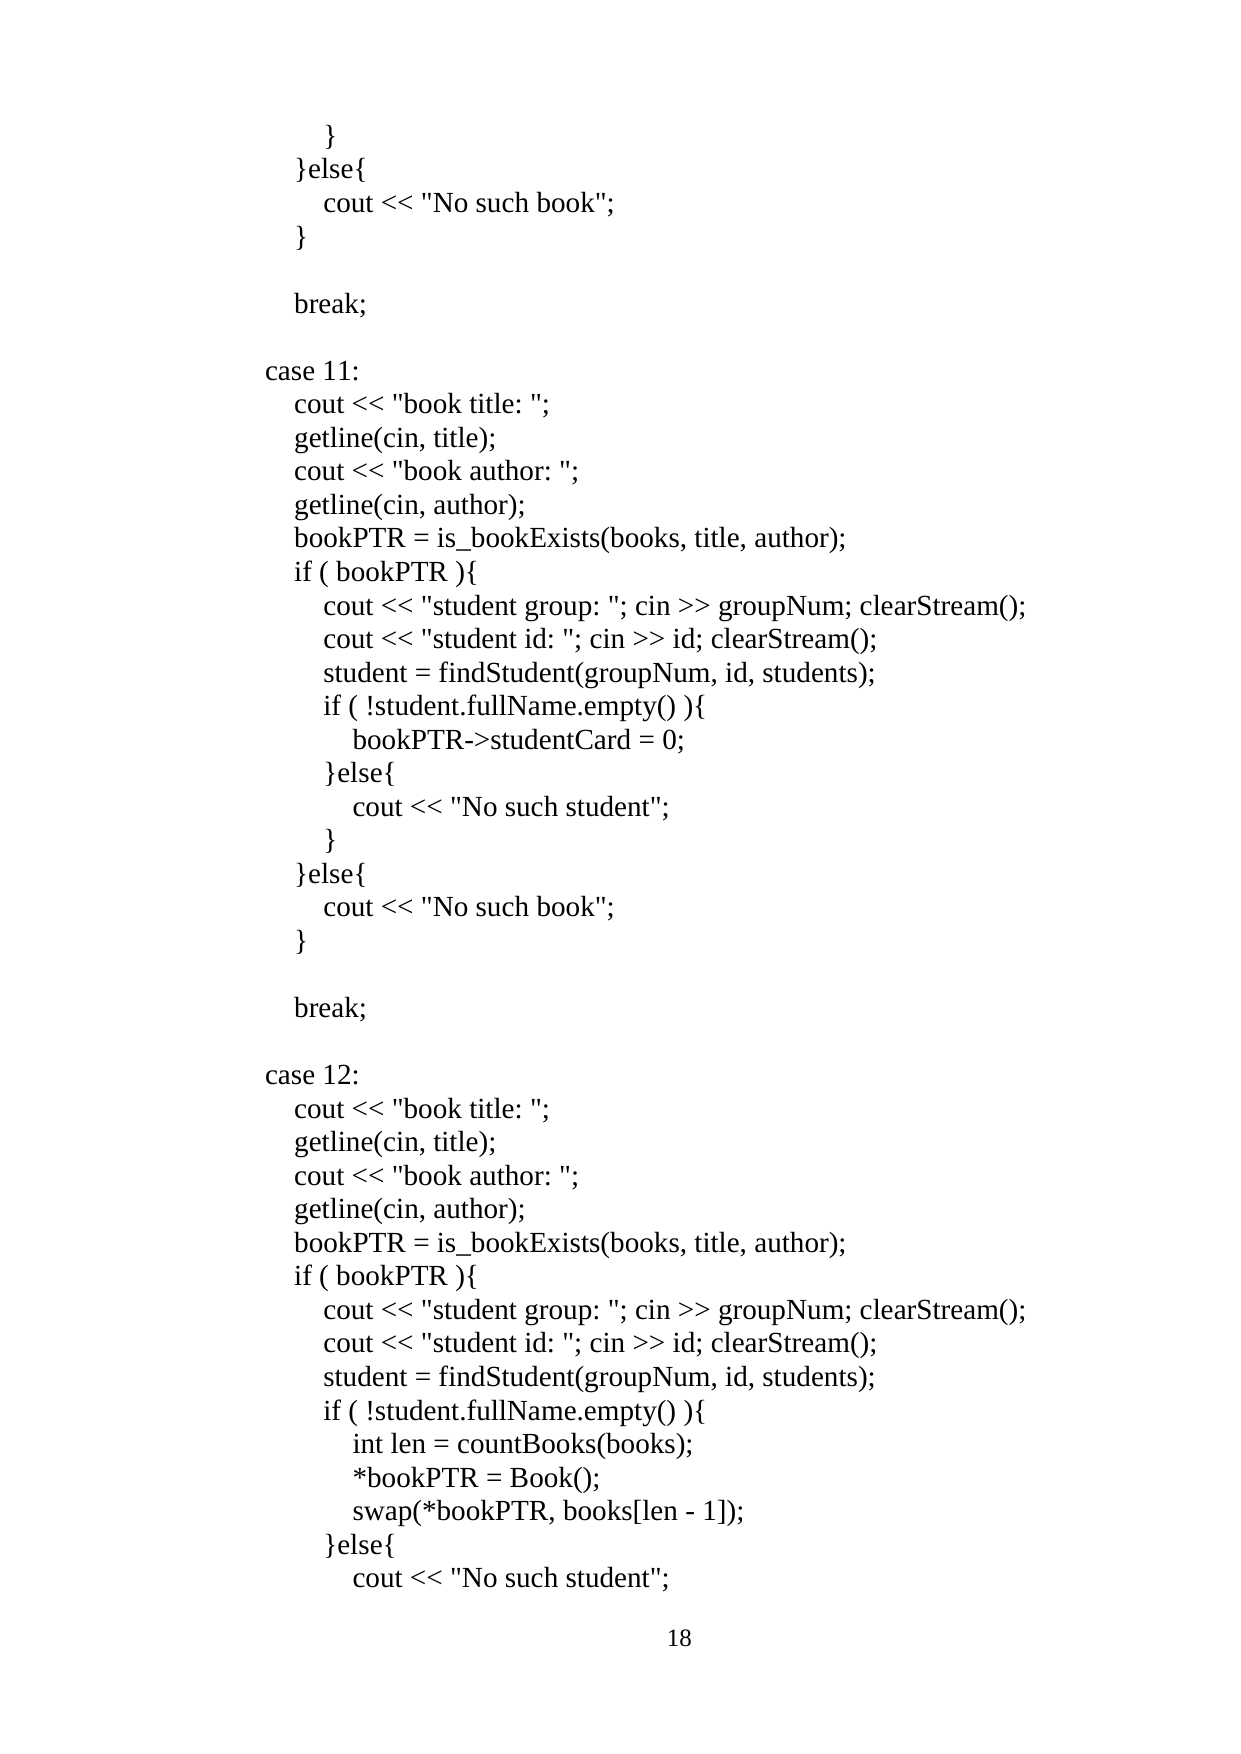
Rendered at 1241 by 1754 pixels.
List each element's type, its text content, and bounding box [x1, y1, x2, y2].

text getline(cin, title); [177, 1124, 1181, 1158]
text getline(cin, title); [177, 420, 1181, 453]
text } [177, 118, 1181, 152]
text cout << "book author: "; [177, 1158, 1181, 1191]
text bookPTR->studentCard = 0; [177, 722, 1181, 755]
text break; [177, 286, 1181, 319]
text getline(cin, author); [177, 487, 1181, 521]
text cout << "student group: "; cin >> groupNum; clearStream(); [177, 588, 1181, 621]
text if ( !student.fullName.empty() ){ [177, 1393, 1181, 1426]
text } [177, 923, 1181, 957]
text *bookPTR = Book(); [177, 1460, 1181, 1493]
text int len = countBooks(books); [177, 1426, 1181, 1460]
text student = findStudent(groupNum, id, students); [177, 655, 1181, 688]
text cout << "book title: "; [177, 1091, 1181, 1124]
text cout << "student id: "; cin >> id; clearStream(); [177, 621, 1181, 655]
text bookPTR = is_bookExists(books, title, author); [177, 521, 1181, 554]
text case 11: [177, 353, 1181, 386]
text getline(cin, author); [177, 1191, 1181, 1225]
text if ( bookPTR ){ [177, 554, 1181, 588]
text cout << "student id: "; cin >> id; clearStream(); [177, 1326, 1181, 1359]
text }else{ [177, 856, 1181, 889]
text bookPTR = is_bookExists(books, title, author); [177, 1225, 1181, 1258]
text break; [177, 990, 1181, 1024]
text cout << "book title: "; [177, 386, 1181, 420]
text student = findStudent(groupNum, id, students); [177, 1359, 1181, 1393]
text } [177, 822, 1181, 856]
text } [177, 219, 1181, 252]
text cout << "student group: "; cin >> groupNum; clearStream(); [177, 1292, 1181, 1326]
text }else{ [177, 152, 1181, 185]
text swap(*bookPTR, books[len - 1]); [177, 1493, 1181, 1527]
text }else{ [177, 1527, 1181, 1560]
text cout << "No such student"; [177, 789, 1181, 822]
text cout << "No such book"; [177, 185, 1181, 219]
text cout << "No such student"; [177, 1560, 1181, 1594]
text if ( !student.fullName.empty() ){ [177, 688, 1181, 722]
text }else{ [177, 755, 1181, 789]
text case 12: [177, 1057, 1181, 1091]
text cout << "book author: "; [177, 453, 1181, 487]
text cout << "No such book"; [177, 889, 1181, 923]
text if ( bookPTR ){ [177, 1258, 1181, 1292]
